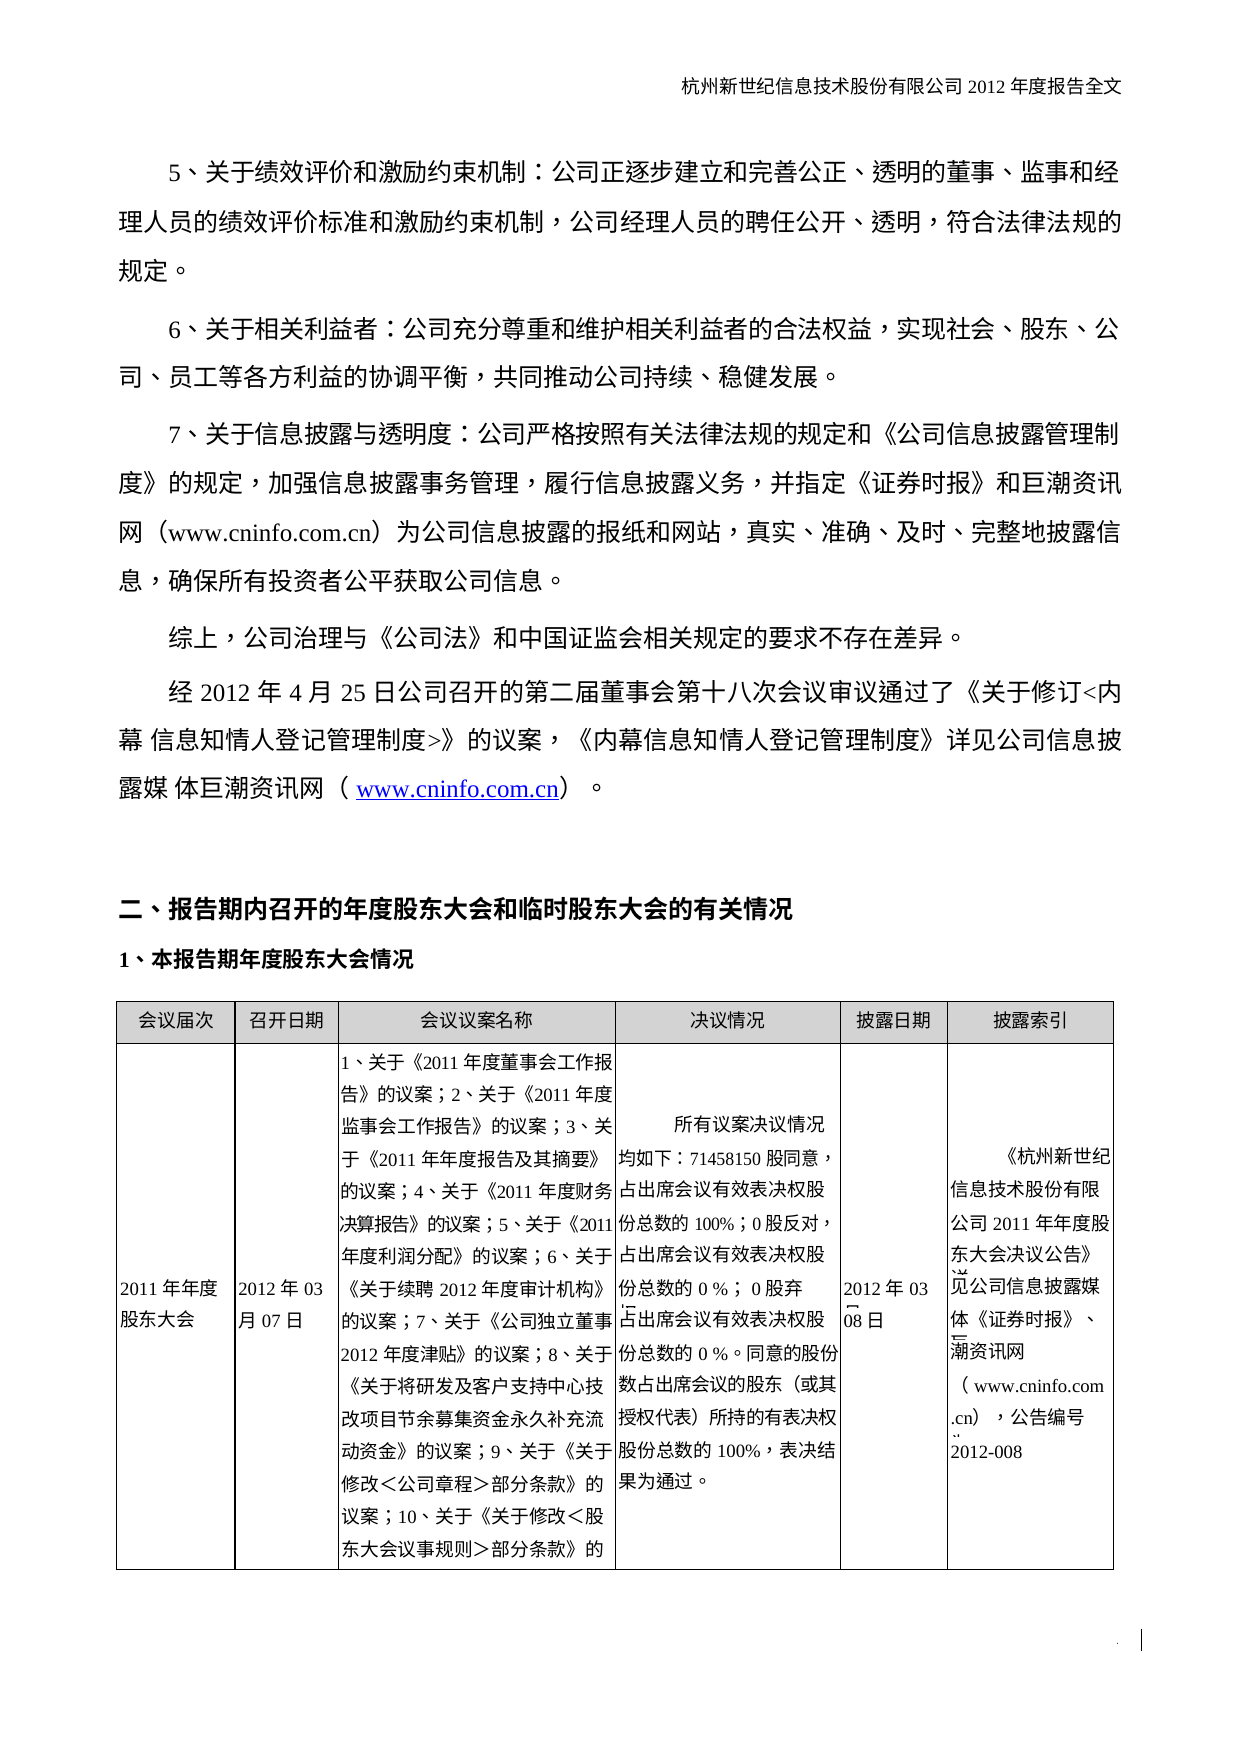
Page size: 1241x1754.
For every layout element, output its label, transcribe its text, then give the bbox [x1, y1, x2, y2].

text 经 2012 年 4 月 25 日公司召开的第二届董事会第十八次会议审议通过了《关于修订<内幕 信息知情人登记管理制度>》的议案，《内幕信息知情人登记管理制度》详见公司信息披露媒 体巨潮资讯网（ www.cninfo.com.cn）。 [118, 675, 1122, 804]
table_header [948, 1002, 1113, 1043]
text 6、关于相关利益者：公司充分尊重和维护相关利益者的合法权益，实现社会、股东、公 司、员工等各方利益的协调平衡，共同推动公司持续、稳健发展。 [118, 312, 1122, 394]
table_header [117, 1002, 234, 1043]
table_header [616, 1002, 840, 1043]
text 7、关于信息披露与透明度：公司严格按照有关法律法规的规定和《公司信息披露管理制 度》的规定，加强信息披露事务管理，履行信息披露义务，并指定《证券时报》和巨潮资讯 网（www.cninfo.com.cn）为公司信息披露的报纸和网站，真实、准确、及时、完整地披露信 息，确保所有投资者公平获取公司信息。 [118, 417, 1122, 597]
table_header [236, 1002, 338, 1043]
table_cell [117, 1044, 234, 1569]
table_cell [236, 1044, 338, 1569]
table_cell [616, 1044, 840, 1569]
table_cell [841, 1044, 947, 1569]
text 1、本报告期年度股东大会情况 [119, 944, 1124, 974]
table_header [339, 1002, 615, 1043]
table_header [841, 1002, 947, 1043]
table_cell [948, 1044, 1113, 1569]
text 5、关于绩效评价和激励约束机制：公司正逐步建立和完善公正、透明的董事、监事和经 理人员的绩效评价标准和激励约束机制，公司经理人员的聘任公开、透明，符合法律法规的 规定。 [118, 155, 1122, 288]
subtitle 二、报告期内召开的年度股东大会和临时股东大会的有关情况 [118, 892, 1124, 926]
text 综上，公司治理与《公司法》和中国证监会相关规定的要求不存在差异。 [168, 621, 1124, 655]
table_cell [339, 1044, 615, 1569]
